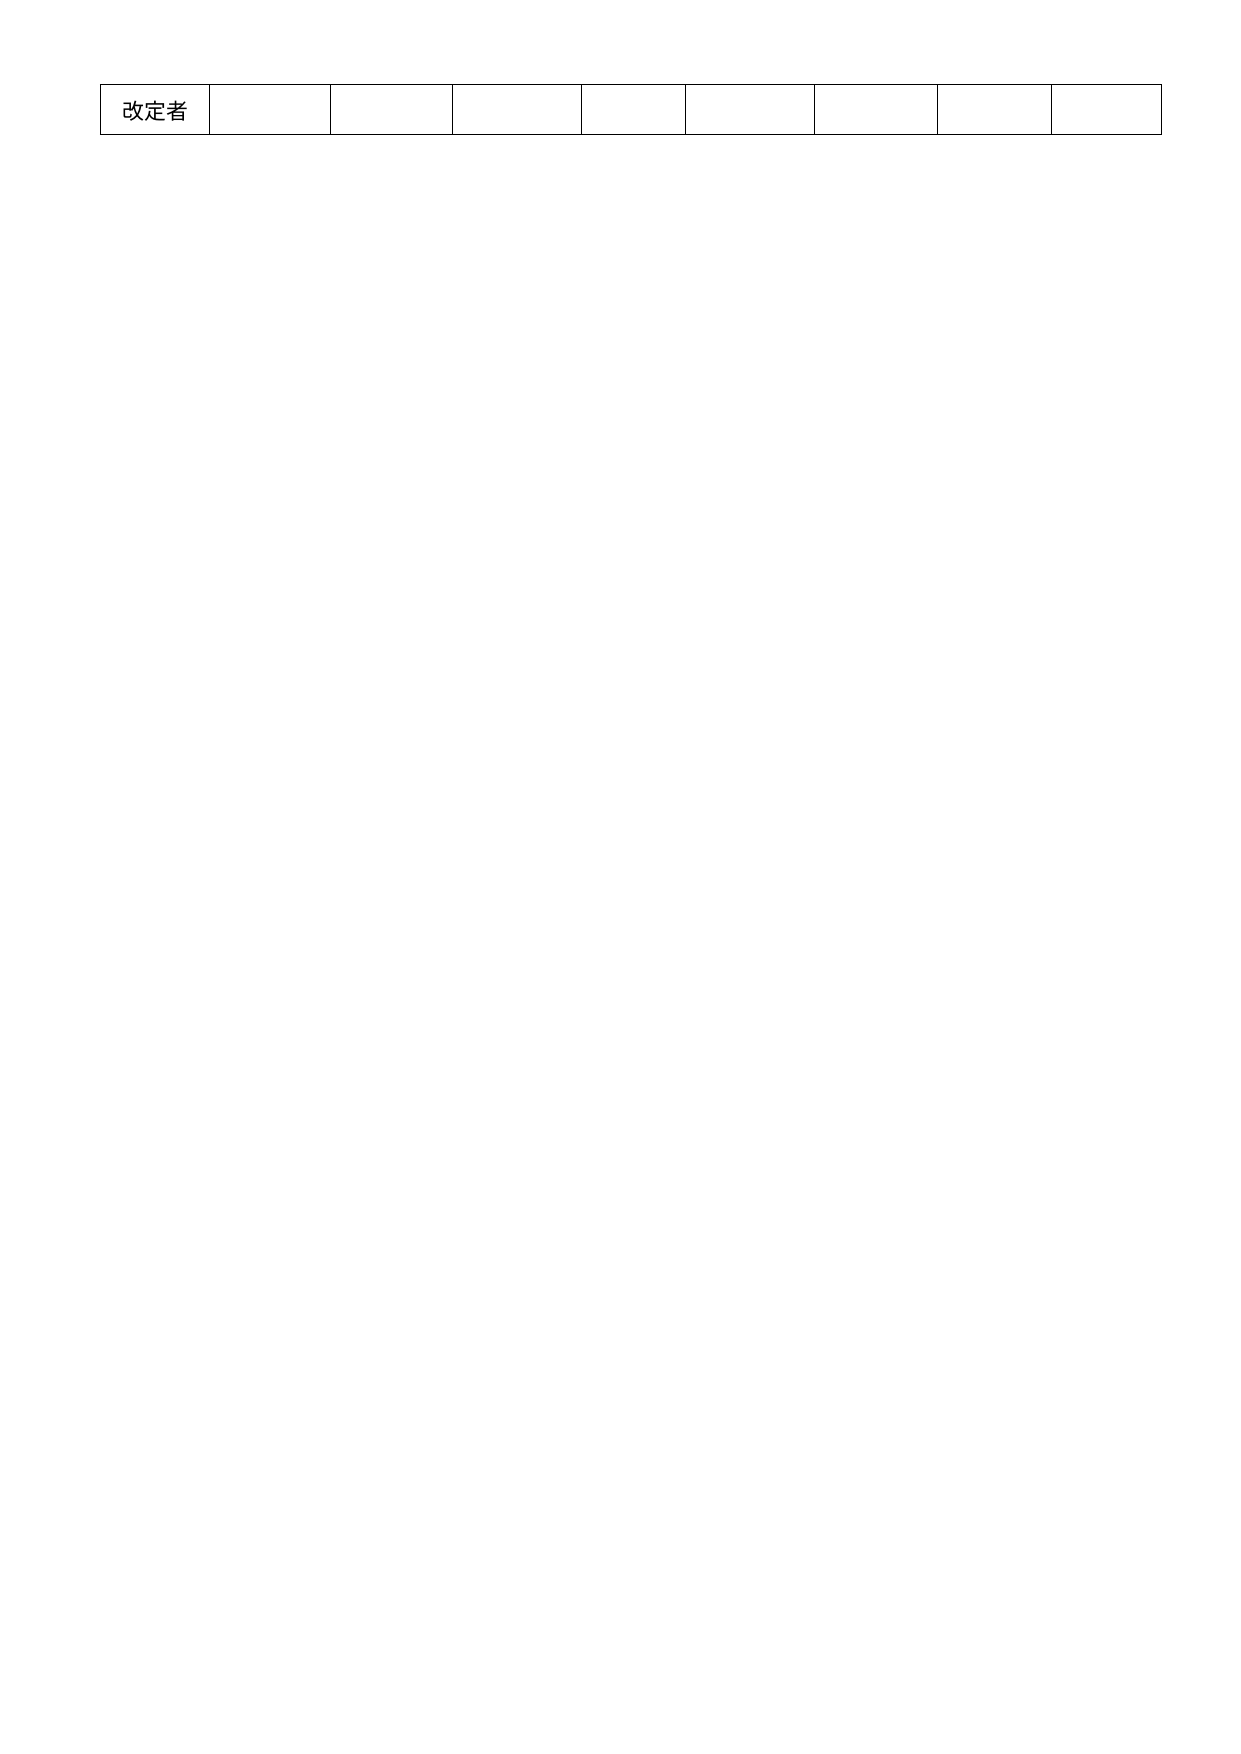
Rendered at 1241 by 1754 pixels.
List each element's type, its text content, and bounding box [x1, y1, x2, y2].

table_cell [815, 85, 937, 134]
table_cell [1052, 85, 1161, 134]
table_cell [686, 85, 814, 134]
table_cell [331, 85, 452, 134]
table_cell 改定者 [101, 85, 209, 134]
table_cell [453, 85, 581, 134]
table_cell [938, 85, 1051, 134]
table_cell [582, 85, 685, 134]
table_cell [210, 85, 330, 134]
